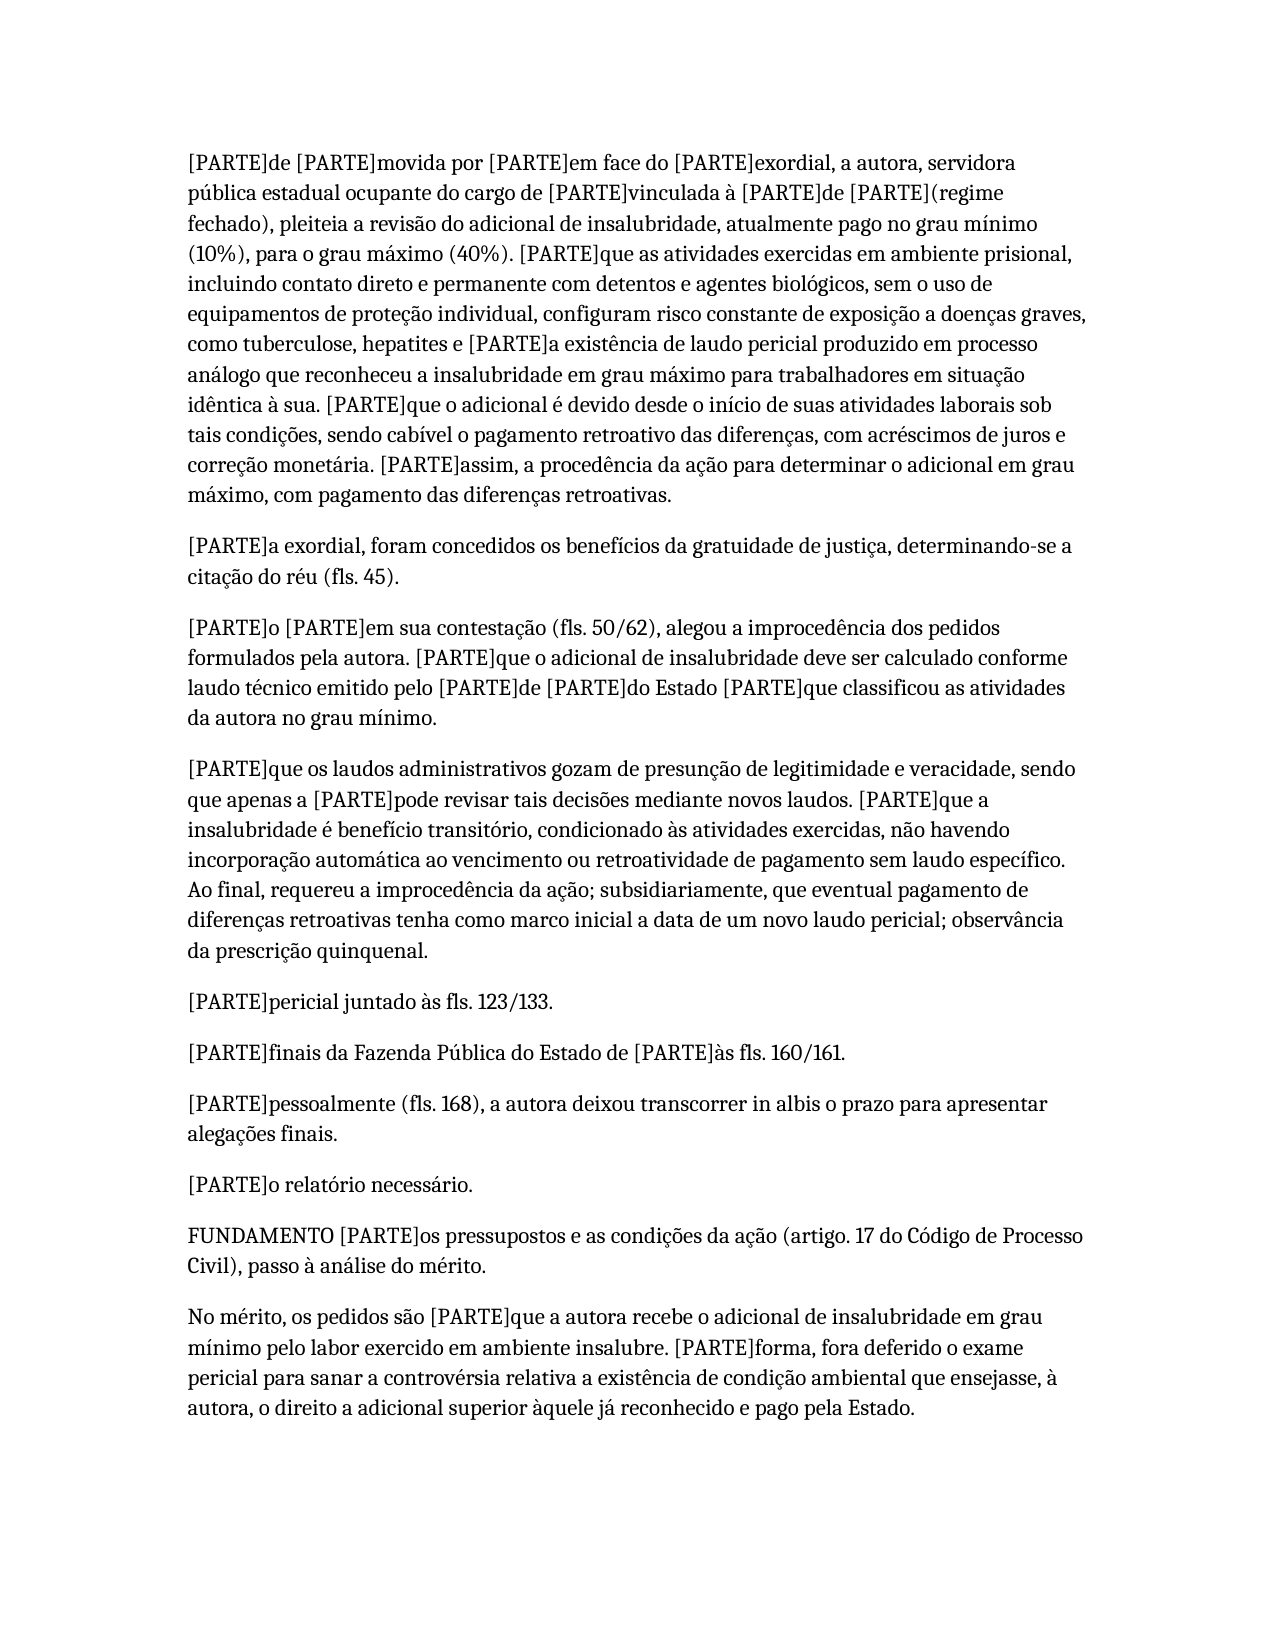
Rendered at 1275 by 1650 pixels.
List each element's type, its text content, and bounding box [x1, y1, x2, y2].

text [PARTE]pericial juntado às fls. 123/133. [187, 988, 1087, 1015]
text No mérito, os pedidos são [PARTE]que a autora recebe o adicional de insalubridade em grau mínimo pelo labor exercido em ambiente insalubre. [PARTE]forma, fora deferido o exame pericial para sanar a controvérsia relativa a existência de condição ambiental que ensejasse, à autora, o direito a adicional superior àquele já reconhecido e pago pela Estado. [187, 1304, 1087, 1421]
text [PARTE]o relatório necessário. [187, 1172, 1087, 1198]
text [PARTE]o [PARTE]em sua contestação (fls. 50/62), alegou a improcedência dos pedidos formulados pela autora. [PARTE]que o adicional de insalubridade deve ser calculado conforme laudo técnico emitido pelo [PARTE]de [PARTE]do Estado [PARTE]que classificou as atividades da autora no grau mínimo. [187, 614, 1087, 732]
text [PARTE]de [PARTE]movida por [PARTE]em face do [PARTE]exordial, a autora, servidora pública estadual ocupante do cargo de [PARTE]vinculada à [PARTE]de [PARTE](regime fechado), pleiteia a revisão do adicional de insalubridade, atualmente pago no grau mínimo (10%), para o grau máximo (40%). [PARTE]que as atividades exercidas em ambiente prisional, incluindo contato direto e permanente com detentos e agentes biológicos, sem o uso de equipamentos de proteção individual, configuram risco constante de exposição a doenças graves, como tuberculose, hepatites e [PARTE]a existência de laudo pericial produzido em processo análogo que reconheceu a insalubridade em grau máximo para trabalhadores em situação idêntica à sua. [PARTE]que o adicional é devido desde o início de suas atividades laborais sob tais condições, sendo cabível o pagamento retroativo das diferenças, com acréscimos de juros e correção monetária. [PARTE]assim, a procedência da ação para determinar o adicional em grau máximo, com pagamento das diferenças retroativas. [187, 150, 1087, 509]
text [PARTE]a exordial, foram concedidos os benefícios da gratuidade de justiça, determinando-se a citação do réu (fls. 45). [187, 533, 1087, 590]
text [PARTE]pessoalmente (fls. 168), a autora deixou transcorrer in albis o prazo para apresentar alegações finais. [187, 1091, 1087, 1147]
text FUNDAMENTO [PARTE]os pressupostos e as condições da ação (artigo. 17 do Código de Processo Civil), passo à análise do mérito. [187, 1223, 1087, 1279]
text [PARTE]finais da Fazenda Pública do Estado de [PARTE]às fls. 160/161. [187, 1039, 1087, 1066]
text [PARTE]que os laudos administrativos gozam de presunção de legitimidade e veracidade, sendo que apenas a [PARTE]pode revisar tais decisões mediante novos laudos. [PARTE]que a insalubridade é benefício transitório, condicionado às atividades exercidas, não havendo incorporação automática ao vencimento ou retroatividade de pagamento sem laudo específico. Ao final, requereu a improcedência da ação; subsidiariamente, que eventual pagamento de diferenças retroativas tenha como marco inicial a data de um novo laudo pericial; observância da prescrição quinquenal. [187, 756, 1087, 964]
